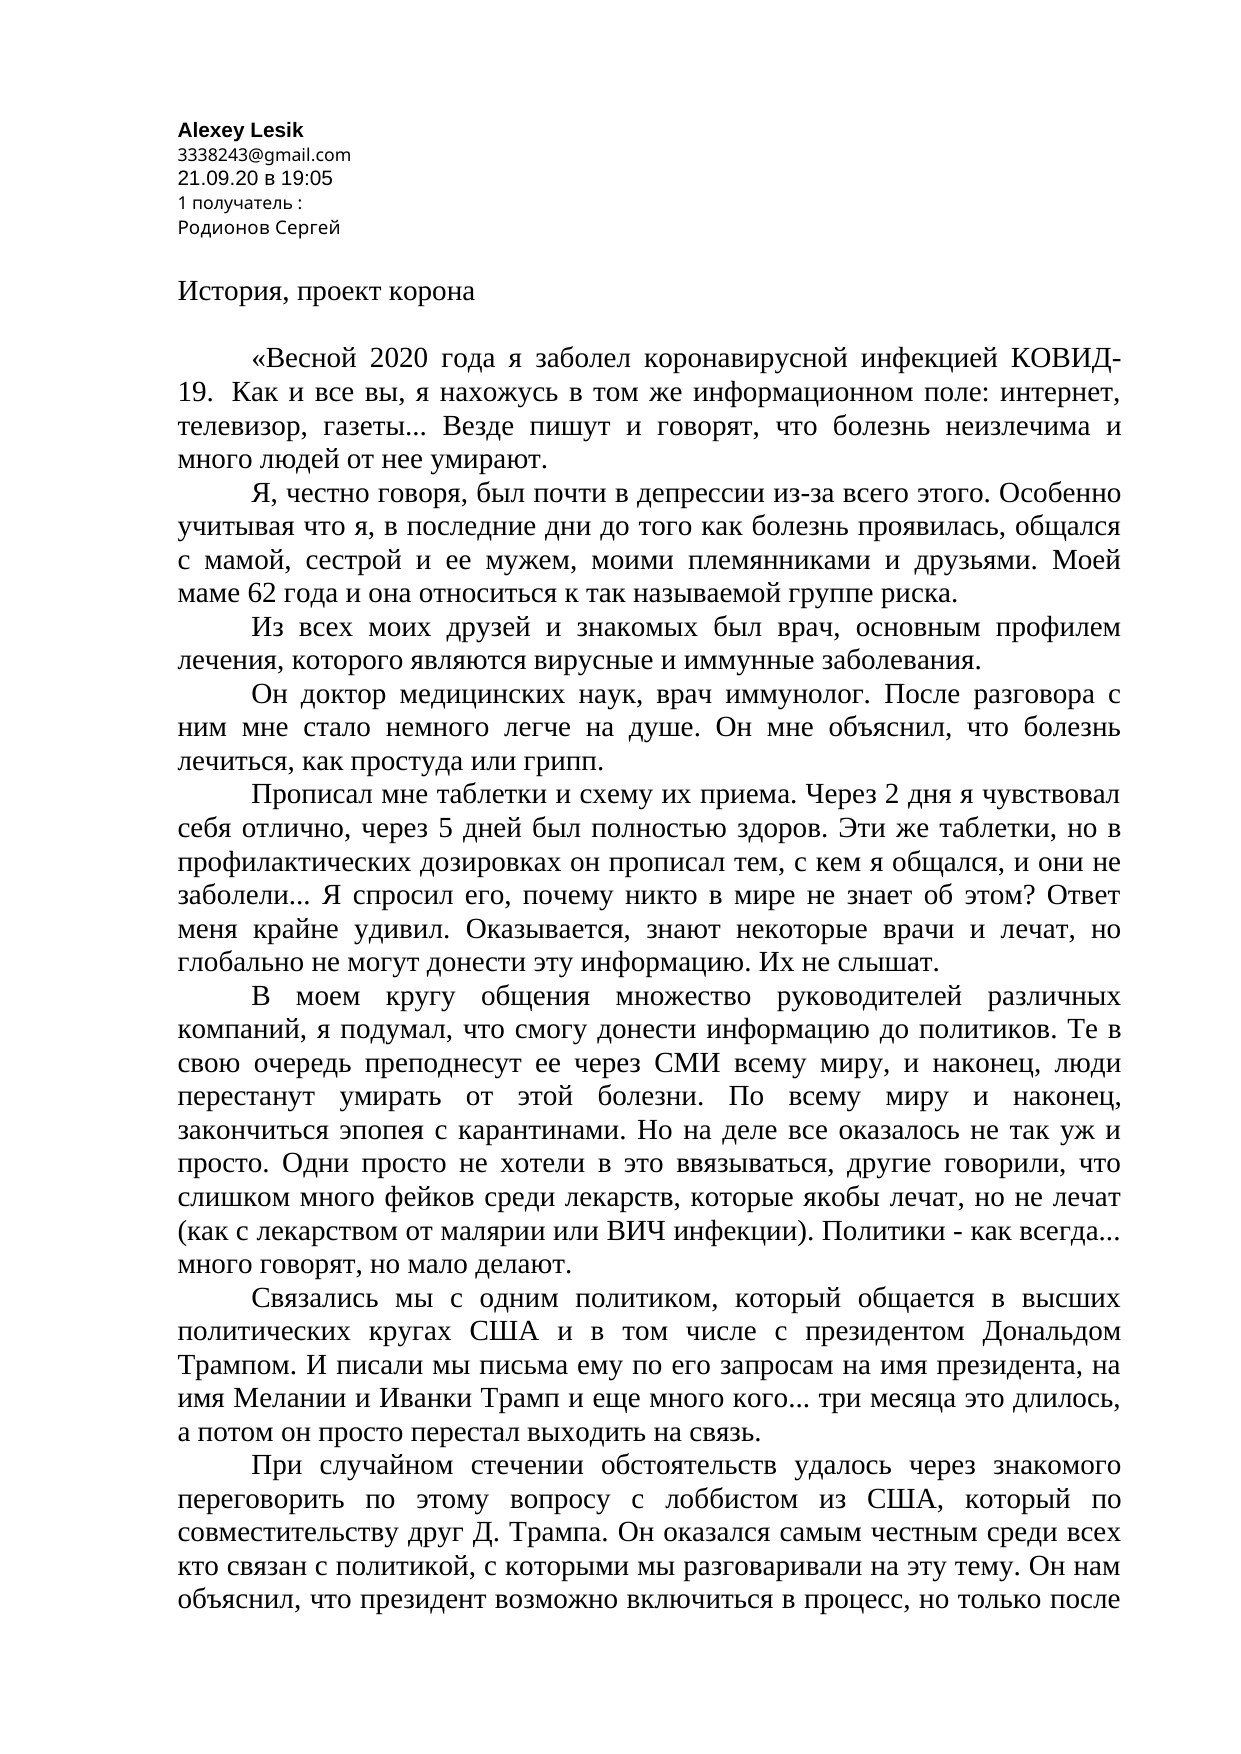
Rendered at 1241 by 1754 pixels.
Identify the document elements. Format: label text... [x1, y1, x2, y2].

text Прописал мне таблетки и схему их приема. Через 2 дня я чувствовал себя отлично, через 5 дней был полностью здоров. Эти же таблетки, но в профилактических дозировках он прописал тем, с кем я общался, и они не заболели... Я спросил его, почему никто в мире не знает об этом? Ответ меня крайне удивил. Оказывается, знают некоторые врачи и лечат, но глобально не могут донести эту информацию. Их не слышат. [177, 777, 1122, 978]
text Из всех моих друзей и знакомых был врач, основным профилем лечения, которого являются вирусные и иммунные заболевания. [177, 609, 1122, 676]
text В моем кругу общения множество руководителей различных компаний, я подумал, что смогу донести информацию до политиков. Те в свою очередь преподнесут ее через СМИ всему миру, и наконец, люди перестанут умирать от этой болезни. По всему миру и наконец, закончиться эпопея с карантинами. Но на деле все оказалось не так уж и просто. Одни просто не хотели в это ввязываться, другие говорили, что слишком много фейков среди лекарств, которые якобы лечат, но не лечат (как с лекарством от малярии или ВИЧ инфекции). Политики - как всегда... много говорят, но мало делают. [177, 978, 1122, 1280]
text 1 получатель : [177, 190, 1122, 214]
text Он доктор медицинских наук, врач иммунолог. После разговора с ним мне стало немного легче на душе. Он мне объяснил, что болезнь лечиться, как простуда или грипп. [177, 676, 1122, 777]
text Alexey Lesik [177, 118, 1122, 142]
text 21.09.20 в 19:05 [177, 166, 1122, 190]
text «Весной 2020 года я заболел коронавирусной инфекцией КОВИД-19. Как и все вы, я нахожусь в том же информационном поле: интернет, телевизор, газеты... Везде пишут и говорят, что болезнь неизлечима и много людей от нее умирают. [177, 341, 1122, 475]
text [177, 1447, 1122, 1615]
text История, проект корона [177, 273, 1122, 307]
text 3338243@gmail.com [177, 142, 1122, 166]
text Родионов Сергей [177, 214, 1122, 240]
text Связались мы с одним политиком, который общается в высших политических кругах США и в том числе с президентом Дональдом Трампом. И писали мы письма ему по его запросам на имя президента, на имя Мелании и Иванки Трамп и еще много кого... три месяца это длилось, а потом он просто перестал выходить на связь. [177, 1280, 1122, 1447]
text Я, честно говоря, был почти в депрессии из-за всего этого. Особенно учитывая что я, в последние дни до того как болезнь проявилась, общался с мамой, сестрой и ее мужем, моими племянниками и друзьями. Моей маме 62 года и она относиться к так называемой группе риска. [177, 475, 1122, 609]
